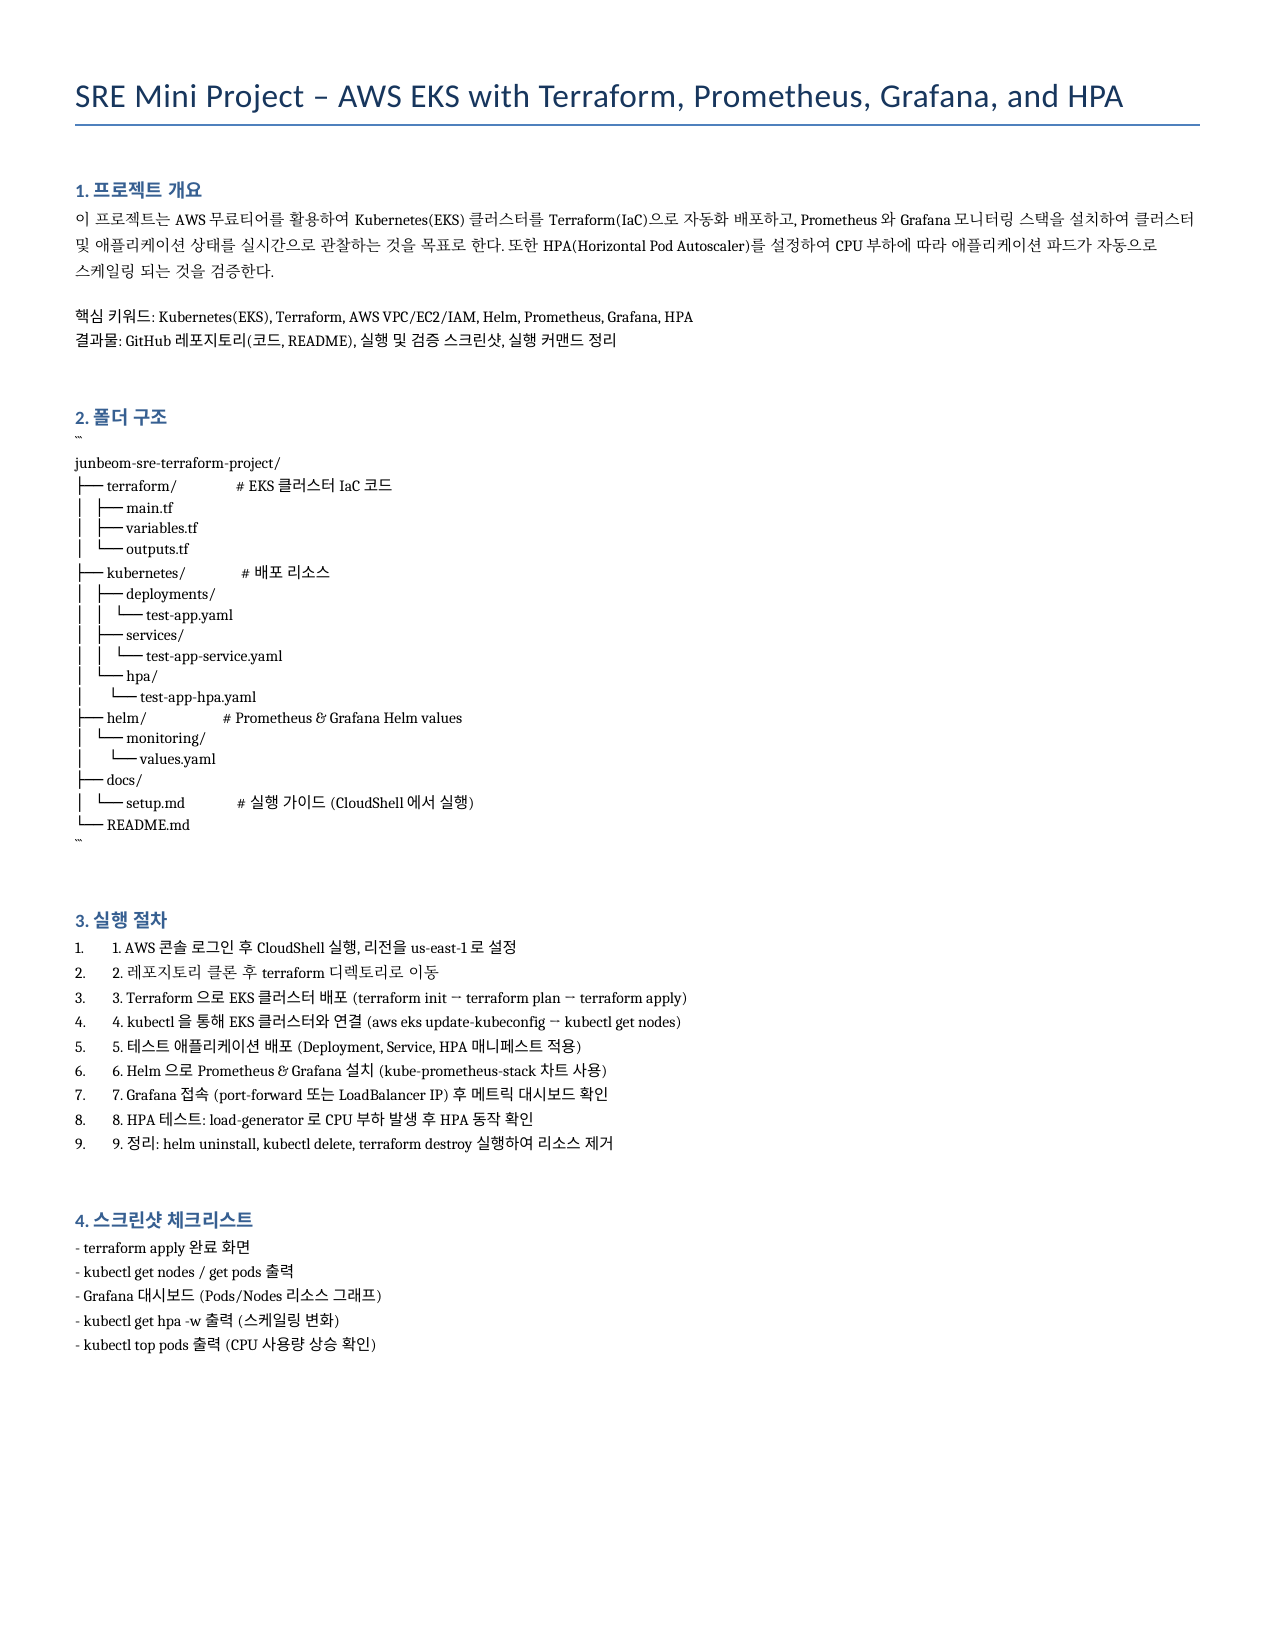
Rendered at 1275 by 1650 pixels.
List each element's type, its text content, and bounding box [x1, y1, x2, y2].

text 이 프로젝트는 AWS 무료티어를 활용하여 Kubernetes(EKS) 클러스터를 Terraform(IaC)으로 자동화 배포하고, Prometheus와 Grafana 모니터링 스택을 설치하여 클러스터 및 애플리케이션 상태를 실시간으로 관찰하는 것을 목표로 한다. 또한 HPA(Horizontal Pod Autoscaler)를 설정하여 CPU 부하에 따라 애플리케이션 파드가 자동으로 스케일링 되는 것을 검증한다. 핵심 키워드: Kubernetes(EKS), Terraform, AWS VPC/EC2/IAM, Helm, Prometheus, Grafana, HPA 결과물: GitHub 레포지토리(코드, README), 실행 및 검증 스크린샷, 실행 커맨드 정리 [75, 207, 1200, 351]
text - terraform apply 완료 화면 - kubectl get nodes / get pods 출력 - Grafana 대시보드 (Pods/Nodes 리소스 그래프) - kubectl get hpa -w 출력 (스케일링 변화) - kubectl top pods 출력 (CPU 사용량 상승 확인) [75, 1236, 1200, 1355]
list 2. 레포지토리 클론 후 terraform 디렉토리로 이동 [75, 961, 1200, 983]
list 6. Helm으로 Prometheus & Grafana 설치 (kube-prometheus-stack 차트 사용) [75, 1060, 1200, 1081]
subtitle 3. 실행 절차 [75, 907, 1200, 933]
subtitle 4. 스크린샷 체크리스트 [75, 1207, 1200, 1233]
list 8. HPA 테스트: load-generator로 CPU 부하 발생 후 HPA 동작 확인 [75, 1108, 1200, 1130]
title SRE Mini Project – AWS EKS with Terraform, Prometheus, Grafana, and HPA [75, 75, 1200, 124]
list 7. Grafana 접속 (port-forward 또는 LoadBalancer IP) 후 메트릭 대시보드 확인 [75, 1084, 1200, 1105]
list 9. 정리: helm uninstall, kubectl delete, terraform destroy 실행하여 리소스 제거 [75, 1133, 1200, 1154]
text ``` junbeom-sre-terraform-project/ ├── terraform/ # EKS 클러스터 IaC 코드 │ ├── main.tf │ ├── variables.tf │ └── outputs.tf ├── kubernetes/ # 배포 리소스 │ ├── deployments/ │ │ └── test-app.yaml │ ├── services/ │ │ └── test-app-service.yaml │ └── hpa/ │ └── test-app-hpa.yaml ├── helm/ # Prometheus & Grafana Helm values │ └── monitoring/ │ └── values.yaml ├── docs/ │ └── setup.md # 실행 가이드 (CloudShell에서 실행) └── README.md ``` [75, 433, 1200, 854]
list 3. Terraform으로 EKS 클러스터 배포 (terraform init → terraform plan → terraform apply) [75, 987, 1200, 1008]
list 4. kubectl을 통해 EKS 클러스터와 연결 (aws eks update-kubeconfig → kubectl get nodes) [75, 1011, 1200, 1032]
list 5. 테스트 애플리케이션 배포 (Deployment, Service, HPA 매니페스트 적용) [75, 1035, 1200, 1057]
subtitle 1. 프로젝트 개요 [75, 176, 1200, 203]
list 1. AWS 콘솔 로그인 후 CloudShell 실행, 리전을 us-east-1로 설정 [75, 936, 1200, 958]
subtitle 2. 폴더 구조 [75, 404, 1200, 429]
